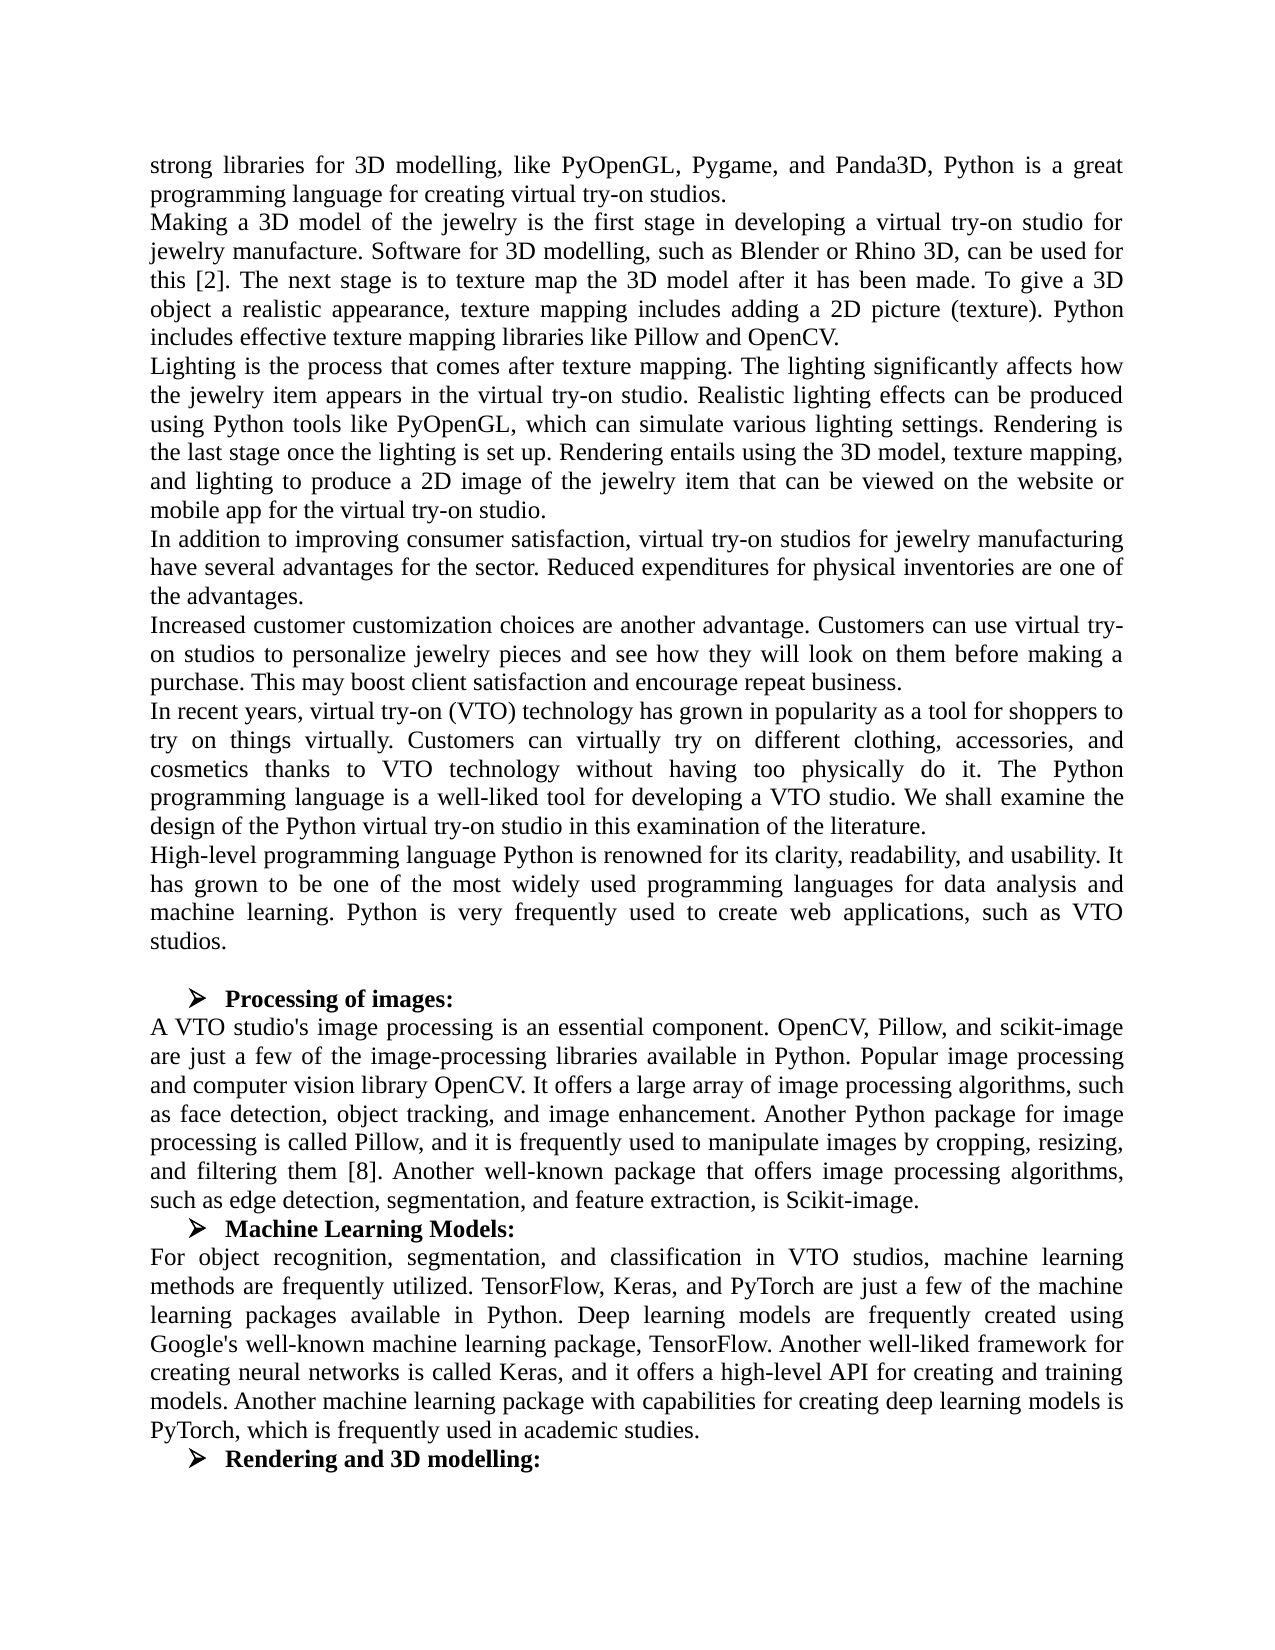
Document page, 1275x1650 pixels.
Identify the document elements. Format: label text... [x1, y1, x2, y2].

text Increased customer customization choices are another advantage. Customers can use virtual try-on studios to personalize jewelry pieces and see how they will look on them before making a purchase. This may boost client satisfaction and encourage repeat business. [150, 610, 1125, 696]
list Processing of images: [187, 984, 1125, 1012]
text Making a 3D model of the jewelry is the first stage in developing a virtual try-on studio for jewelry manufacture. Software for 3D modelling, such as Blender or Rhino 3D, can be used for this [2]. The next stage is to texture map the 3D model after it has been made. To give a 3D object a realistic appearance, texture mapping includes adding a 2D picture (texture). Python includes effective texture mapping libraries like Pillow and OpenCV. [150, 207, 1125, 351]
text In addition to improving consumer satisfaction, virtual try-on studios for jewelry manufacturing have several advantages for the sector. Reduced expenditures for physical inventories are one of the advantages. [150, 524, 1125, 610]
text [150, 150, 1125, 207]
text In recent years, virtual try-on (VTO) technology has grown in popularity as a tool for shoppers to try on things virtually. Customers can virtually try on different clothing, accessories, and cosmetics thanks to VTO technology without having too physically do it. The Python programming language is a well-liked tool for developing a VTO studio. We shall examine the design of the Python virtual try-on studio in this examination of the literature. [150, 696, 1125, 840]
list Machine Learning Models: [187, 1214, 1125, 1242]
text A VTO studio's image processing is an essential component. OpenCV, Pillow, and scikit-image are just a few of the image-processing libraries available in Python. Popular image processing and computer vision library OpenCV. It offers a large array of image processing algorithms, such as face detection, object tracking, and image enhancement. Another Python package for image processing is called Pillow, and it is frequently used to manipulate images by cropping, resizing, and filtering them [8]. Another well-known package that offers image processing algorithms, such as edge detection, segmentation, and feature extraction, is Scikit-image. [150, 1012, 1125, 1214]
text High-level programming language Python is renowned for its clarity, readability, and usability. It has grown to be one of the most widely used programming languages for data analysis and machine learning. Python is very frequently used to create web applications, such as VTO studios. [150, 840, 1125, 955]
list Rendering and 3D modelling: [187, 1444, 1125, 1472]
text For object recognition, segmentation, and classification in VTO studios, machine learning methods are frequently utilized. TensorFlow, Keras, and PyTorch are just a few of the machine learning packages available in Python. Deep learning models are frequently created using Google's well-known machine learning package, TensorFlow. Another well-liked framework for creating neural networks is called Keras, and it offers a high-level API for creating and training models. Another machine learning package with capabilities for creating deep learning models is PyTorch, which is frequently used in academic studies. [150, 1242, 1125, 1444]
text Lighting is the process that comes after texture mapping. The lighting significantly affects how the jewelry item appears in the virtual try-on studio. Realistic lighting effects can be produced using Python tools like PyOpenGL, which can simulate various lighting settings. Rendering is the last stage once the lighting is set up. Rendering entails using the 3D model, texture mapping, and lighting to produce a 2D image of the jewelry item that can be viewed on the website or mobile app for the virtual try-on studio. [150, 351, 1125, 524]
